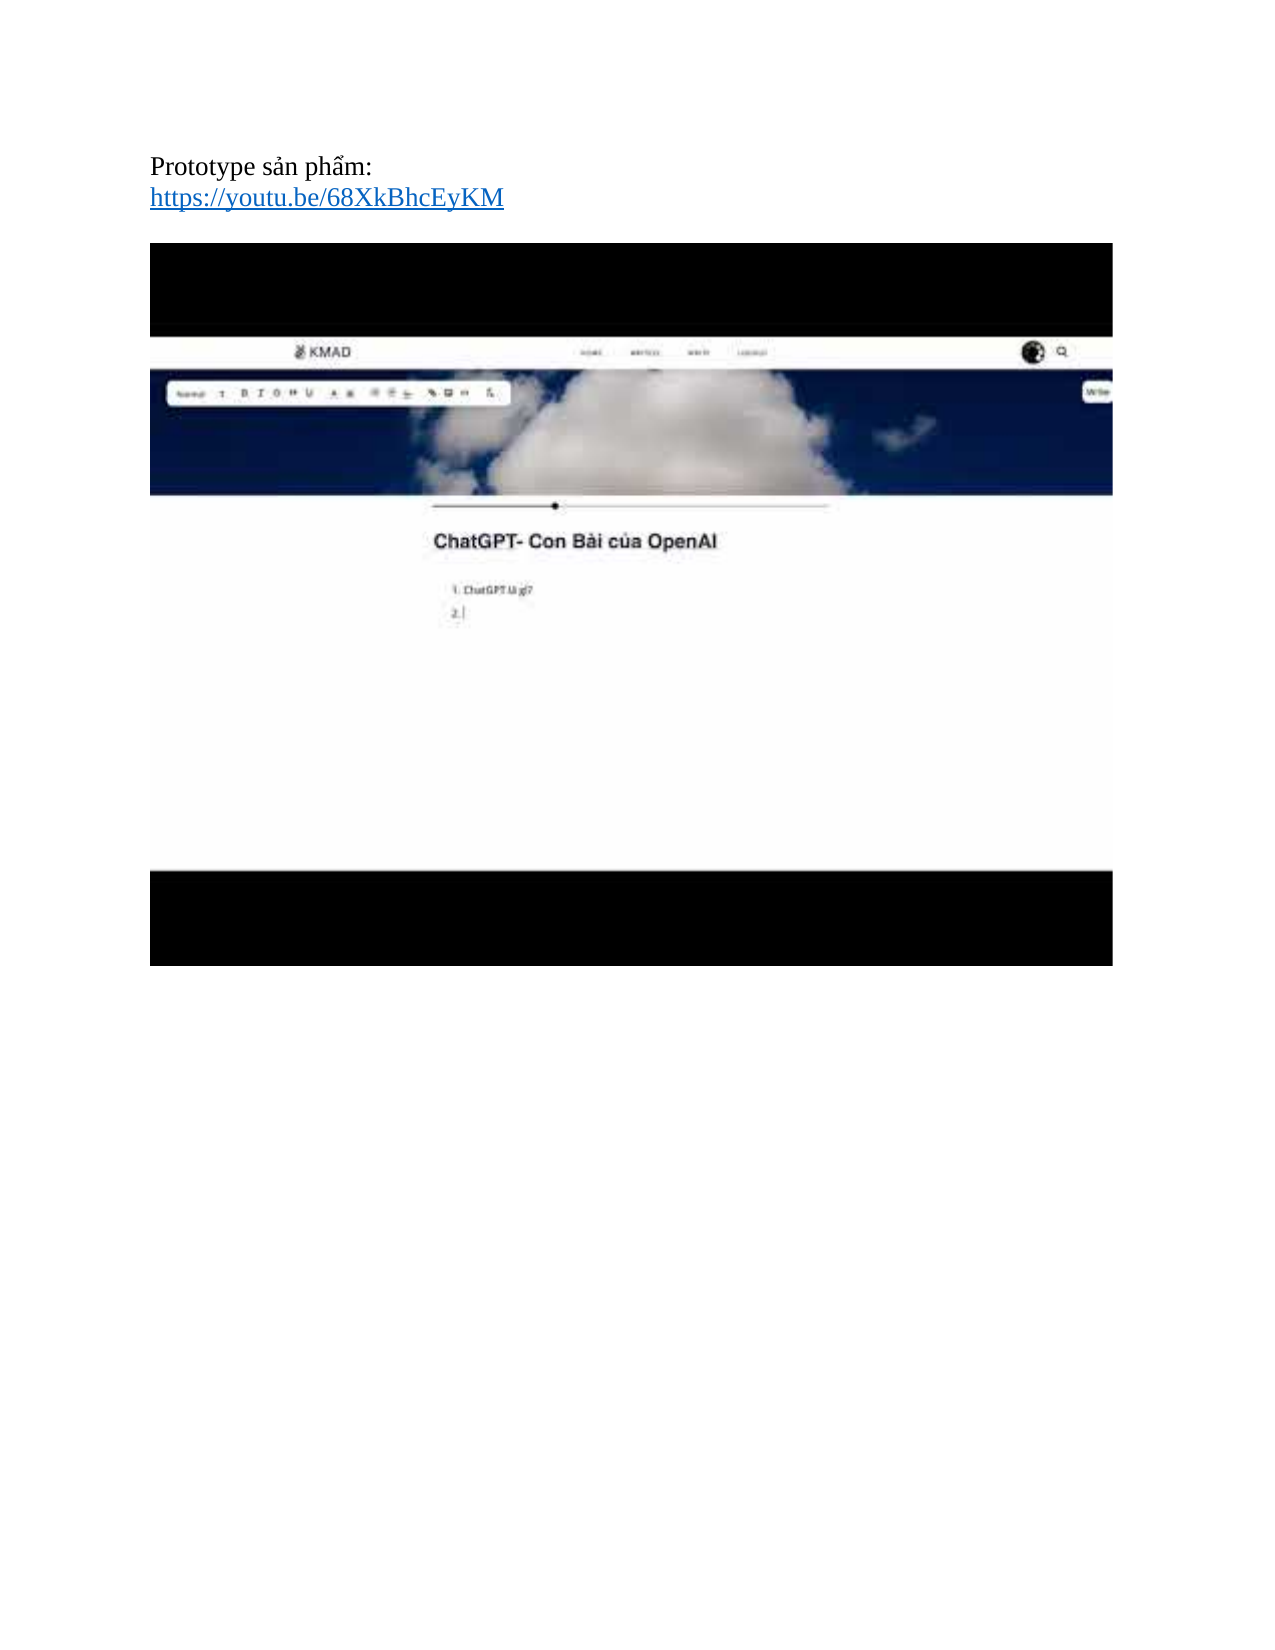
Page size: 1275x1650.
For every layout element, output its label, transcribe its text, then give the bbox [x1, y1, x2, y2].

picture [150, 243, 1113, 966]
text https://youtu.be/68XkBhcEyKM [150, 181, 1125, 212]
text Prototype sản phẩm: [150, 150, 1125, 181]
